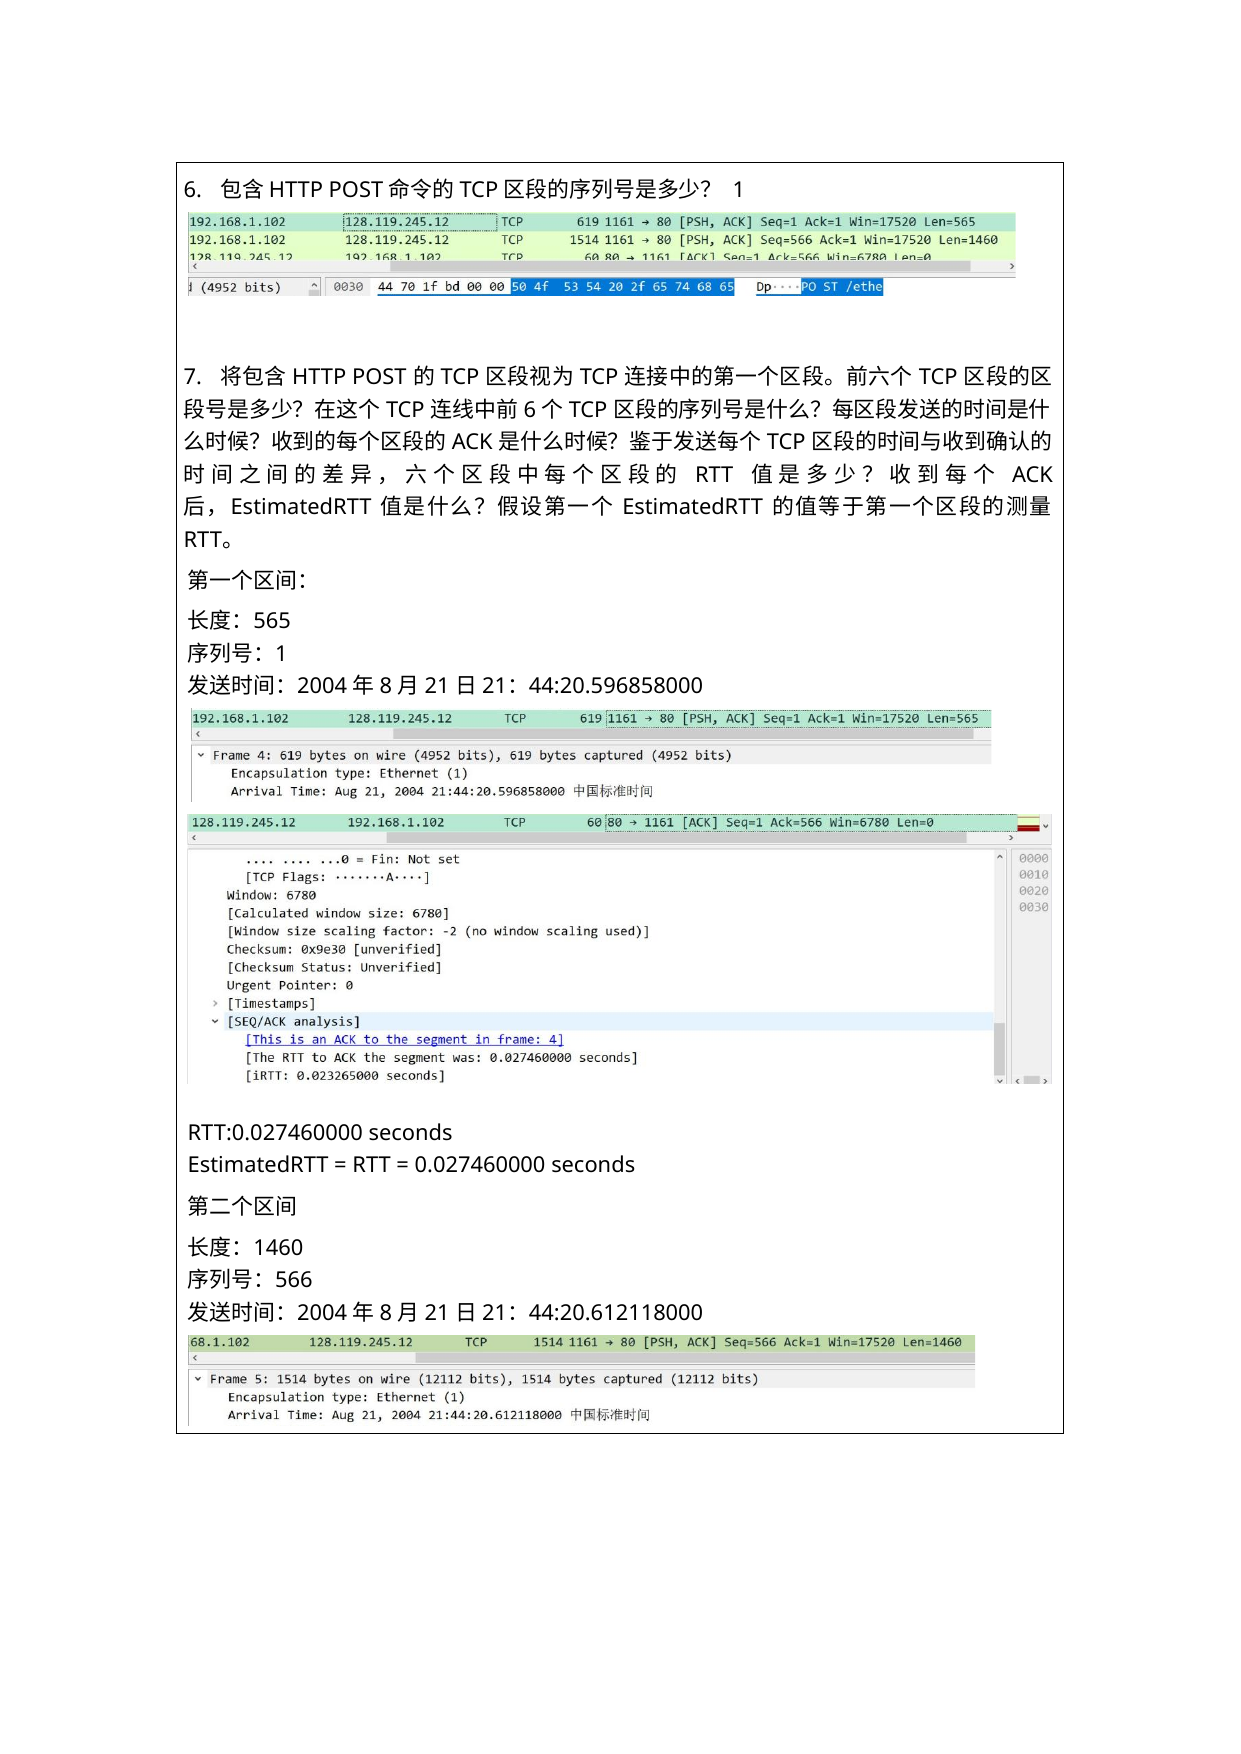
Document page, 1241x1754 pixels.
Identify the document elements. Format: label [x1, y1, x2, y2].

picture [187, 814, 1052, 1084]
picture [188, 212, 1016, 296]
table_header [177, 163, 1063, 1433]
picture [191, 708, 992, 802]
picture [188, 1335, 976, 1426]
